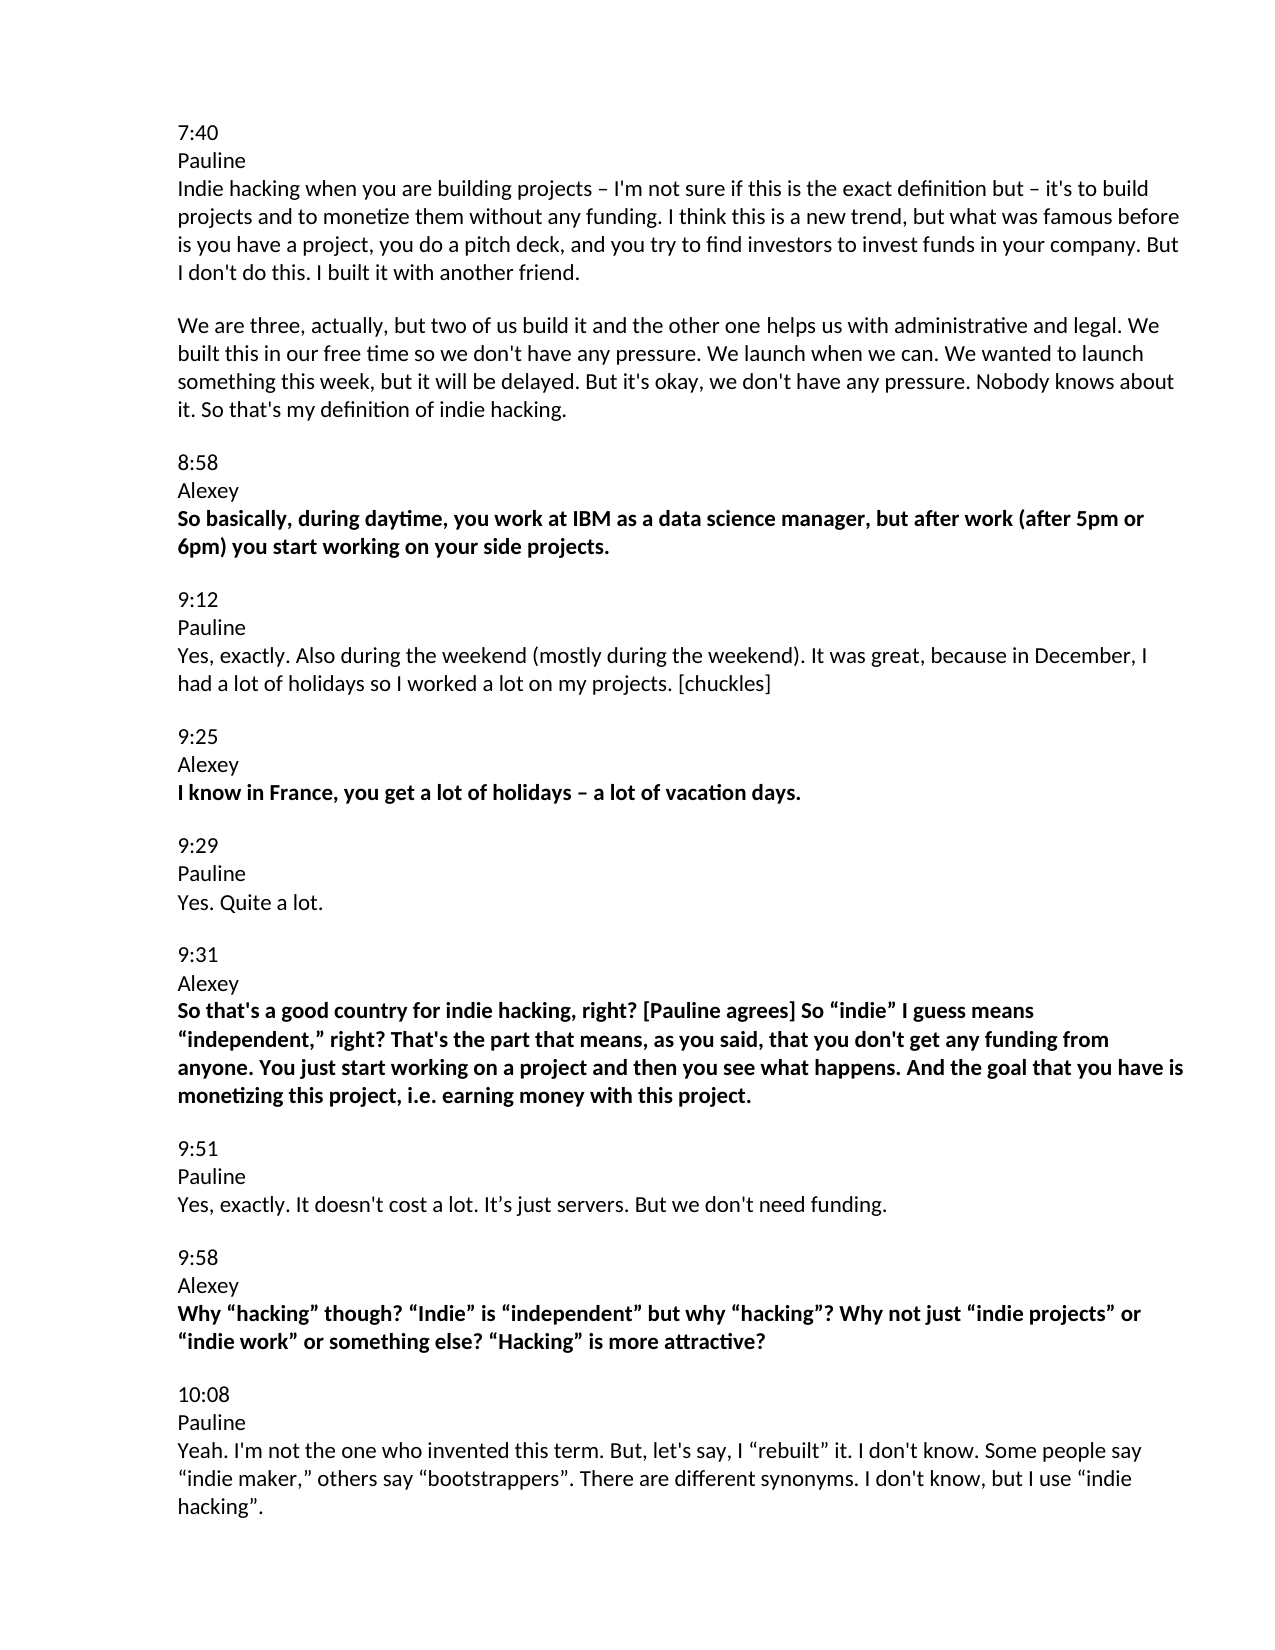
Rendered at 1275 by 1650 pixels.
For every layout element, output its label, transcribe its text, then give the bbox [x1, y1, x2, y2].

text Alexey [177, 1271, 1186, 1299]
text 8:58 [177, 448, 1186, 476]
text 9:12 [177, 585, 1186, 613]
text Yes, exactly. Also during the weekend (mostly during the weekend). It was great, because in December, I had a lot of holidays so I worked a lot on my projects. [chuckles] [177, 641, 1186, 697]
text 7:40 [177, 118, 1186, 146]
text Pauline [177, 859, 1186, 888]
text We are three, actually, but two of us build it and the other one helps us with administrative and legal. We built this in our free time so we don't have any pressure. We launch when we can. We wanted to launch something this week, but it will be delayed. But it's okay, we don't have any pressure. Nobody knows about it. So that's my definition of indie hacking. [177, 311, 1186, 423]
text Why “hacking” though? “Indie” is “independent” but why “hacking”? Why not just “indie projects” or “indie work” or something else? “Hacking” is more attractive? [177, 1299, 1186, 1355]
text 9:58 [177, 1243, 1186, 1271]
text 9:51 [177, 1134, 1186, 1162]
text I know in France, you get a lot of holidays – a lot of vacation days. [177, 778, 1186, 807]
text Alexey [177, 751, 1186, 778]
text Indie hacking when you are building projects – I'm not sure if this is the exact definition but – it's to build projects and to monetize them without any funding. I think this is a new trend, but what was famous before is you have a project, you do a pitch deck, and you try to find investors to invest funds in your company. But I don't do this. I built it with another friend. [177, 174, 1186, 286]
text Alexey [177, 969, 1186, 997]
text Yeah. I'm not the one who invented this term. But, let's say, I “rebuilt” it. I don't know. Some people say “indie maker,” others say “bootstrappers”. There are different synonyms. I don't know, but I use “indie hacking”. [177, 1436, 1186, 1520]
text Alexey [177, 476, 1186, 504]
text 10:08 [177, 1380, 1186, 1408]
text Pauline [177, 1162, 1186, 1190]
text Pauline [177, 613, 1186, 641]
text 9:25 [177, 722, 1186, 751]
text Pauline [177, 146, 1186, 174]
text Yes. Quite a lot. [177, 888, 1186, 916]
text Pauline [177, 1408, 1186, 1436]
text Yes, exactly. It doesn't cost a lot. It’s just servers. But we don't need funding. [177, 1190, 1186, 1218]
text 9:29 [177, 832, 1186, 859]
text 9:31 [177, 941, 1186, 969]
text So basically, during daytime, you work at IBM as a data science manager, but after work (after 5pm or 6pm) you start working on your side projects. [177, 504, 1186, 560]
text So that's a good country for indie hacking, right? [Pauline agrees] So “indie” I guess means “independent,” right? That's the part that means, as you said, that you don't get any funding from anyone. You just start working on a project and then you see what happens. And the goal that you have is monetizing this project, i.e. earning money with this project. [177, 997, 1186, 1109]
